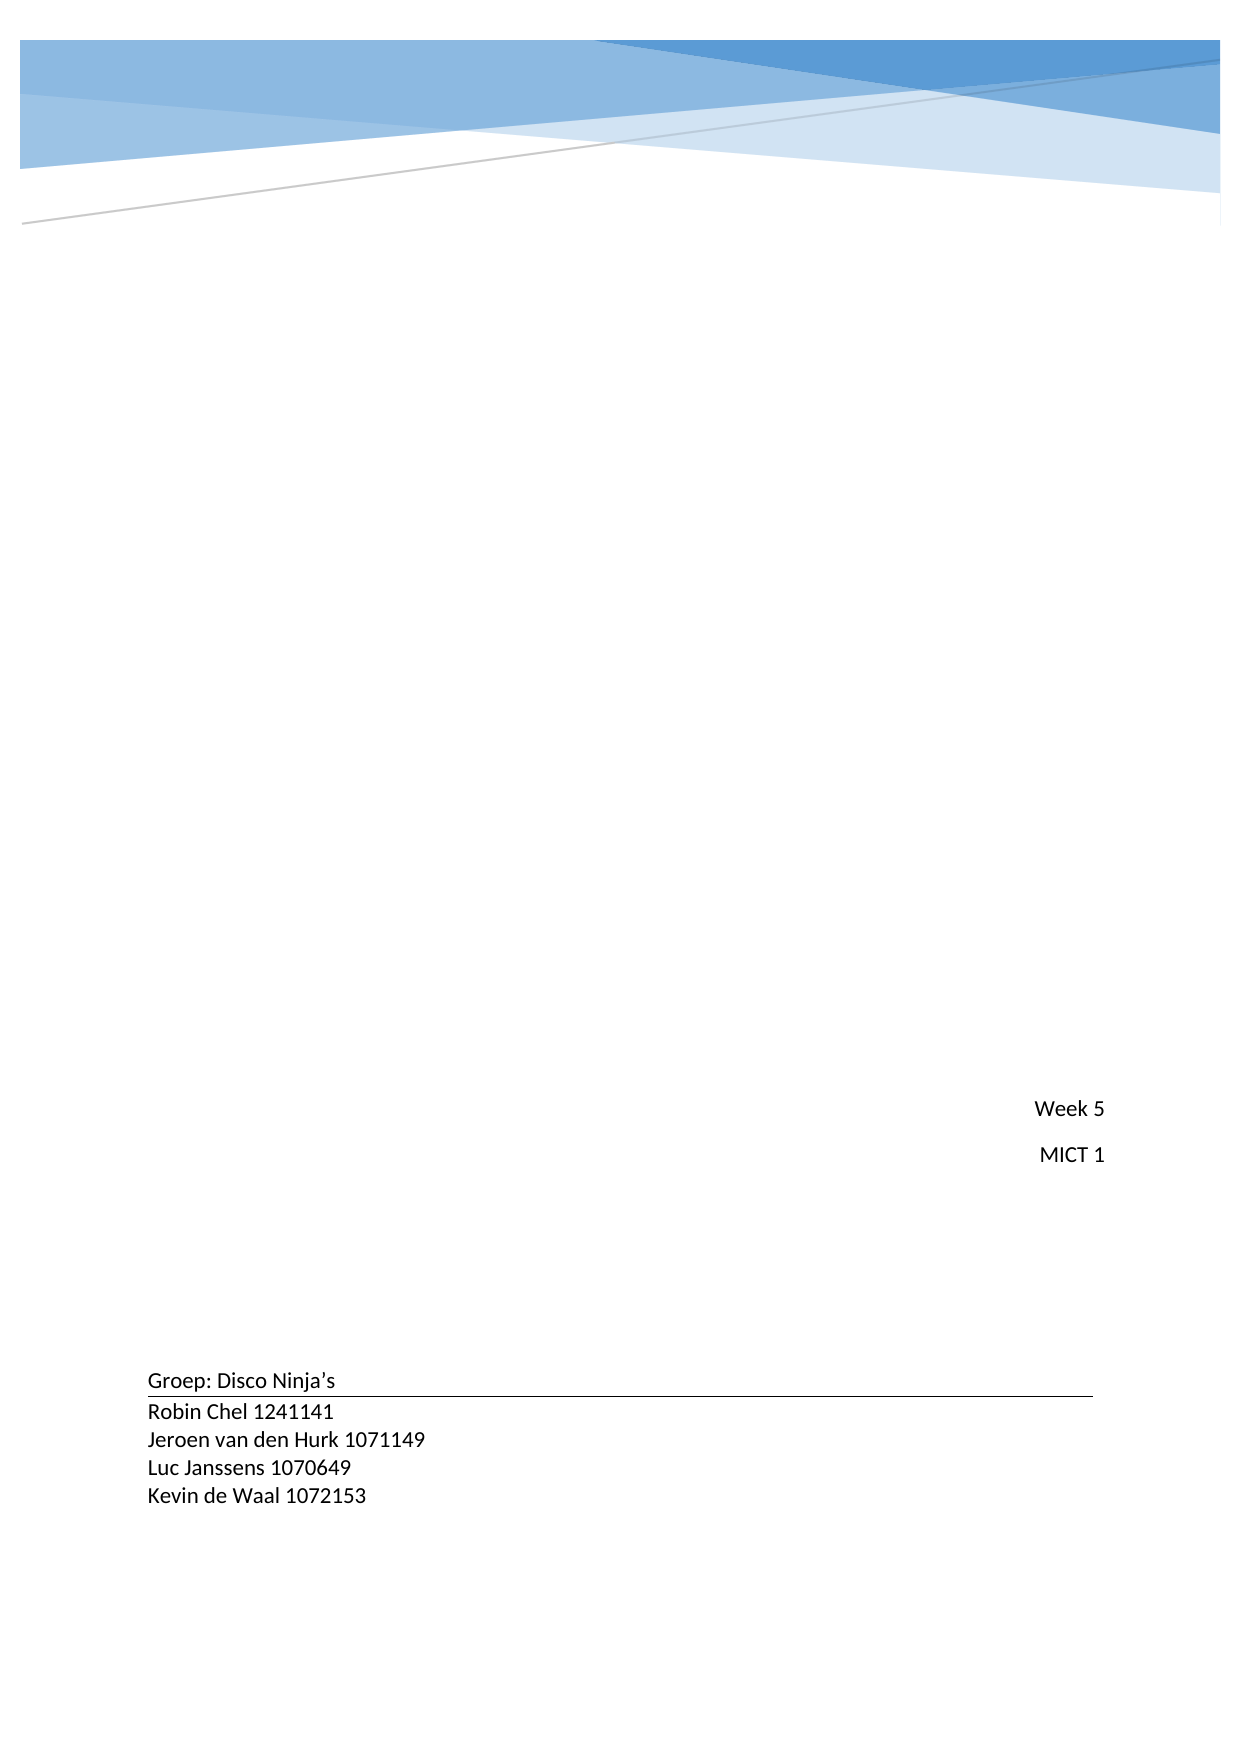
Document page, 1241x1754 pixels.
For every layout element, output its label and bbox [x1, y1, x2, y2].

picture [20, 40, 1221, 240]
